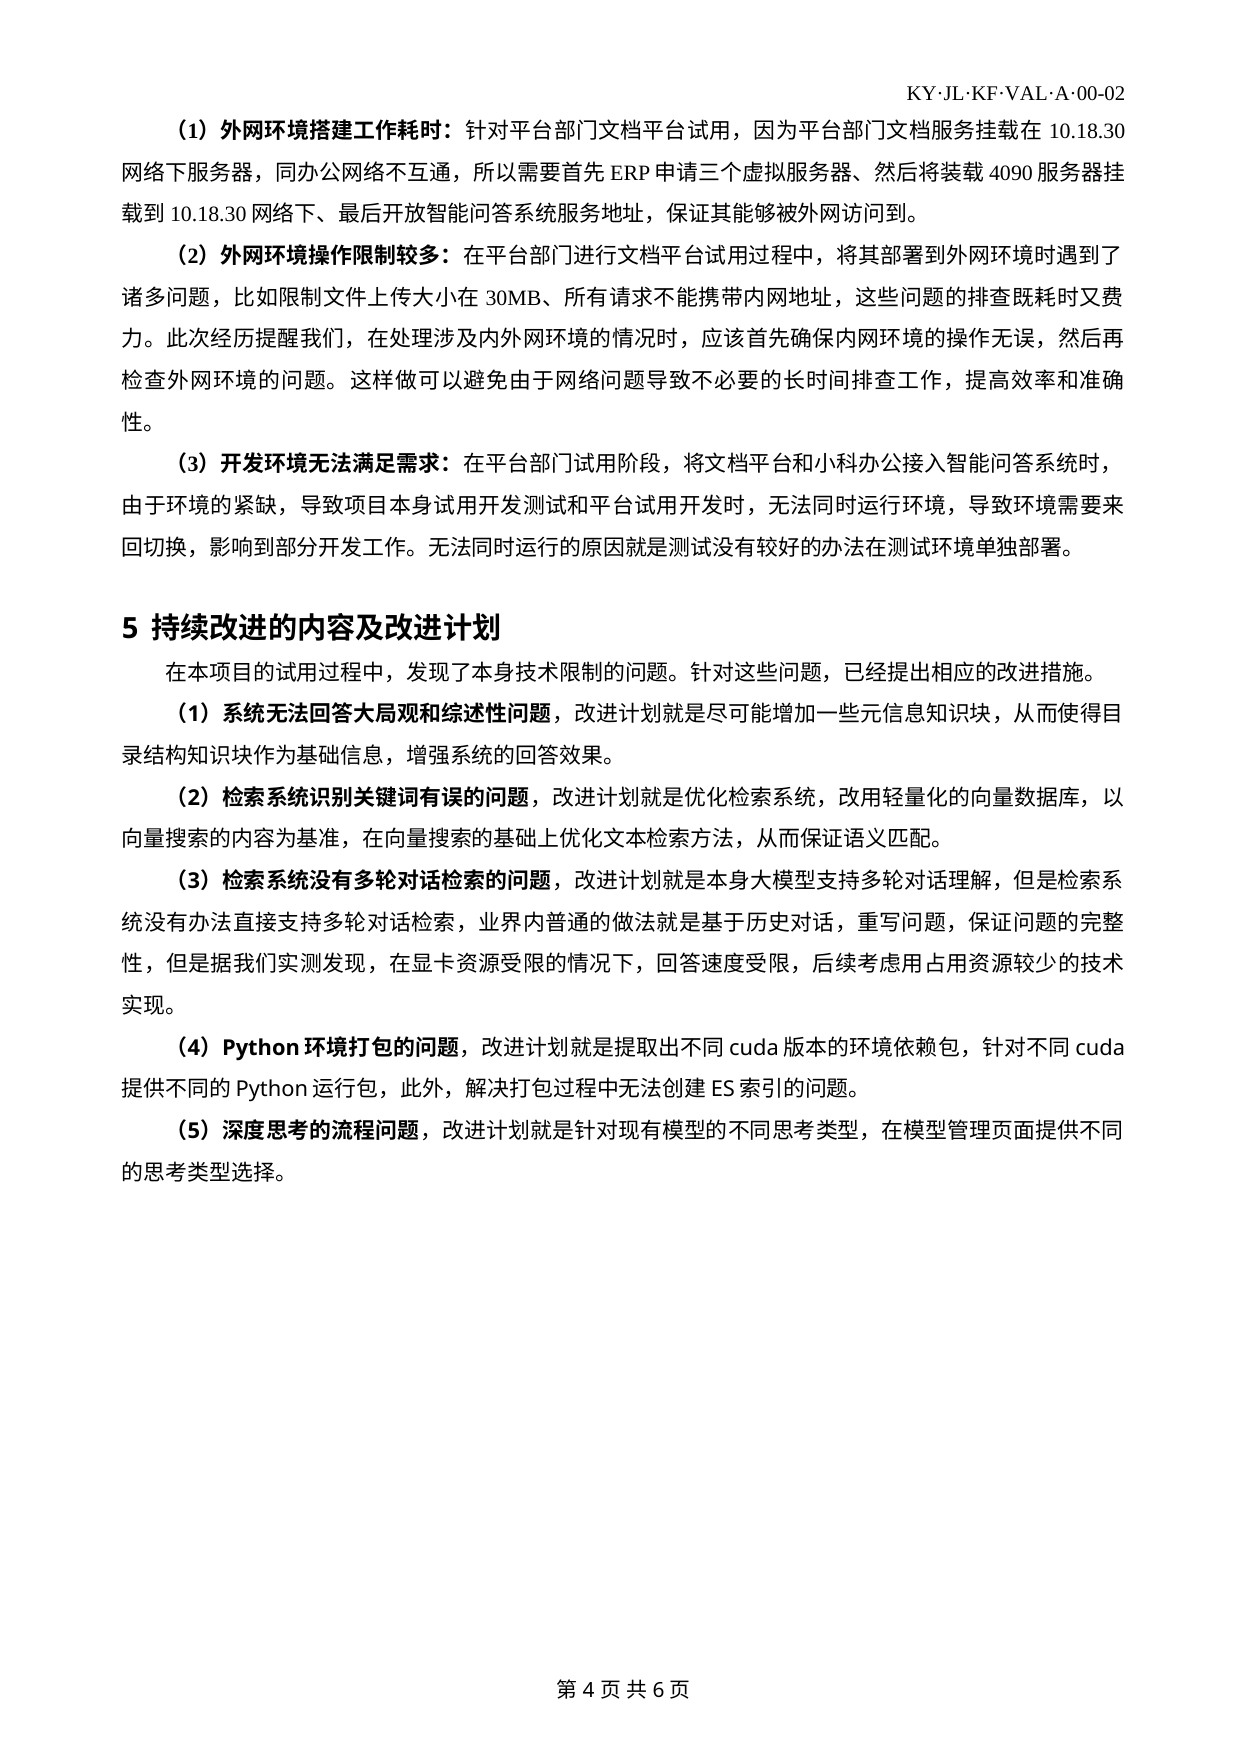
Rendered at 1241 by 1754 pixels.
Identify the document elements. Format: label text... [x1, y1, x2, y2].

list 外网环境操作限制较多：在平台部门进行文档平台试用过程中，将其部署到外网环境时遇到了诸多问题，比如限制文件上传大小在30MB、所有请求不能携带内网地址，这些问题的排查既耗时又费力。此次经历提醒我们，在处理涉及内外网环境的情况时，应该首先确保内网环境的操作无误，然后再检查外网环境的问题。这样做可以避免由于网络问题导致不必要的长时间排查工作，提高效率和准确性。 [122, 230, 1125, 438]
list 深度思考的流程问题，改进计划就是针对现有模型的不同思考类型，在模型管理页面提供不同的思考类型选择。 [122, 1105, 1125, 1188]
list Python环境打包的问题，改进计划就是提取出不同cuda版本的环境依赖包，针对不同cuda提供不同的Python运行包，此外，解决打包过程中无法创建ES索引的问题。 [122, 1022, 1125, 1105]
subtitle 持续改进的内容及改进计划 [122, 605, 1125, 647]
list 检索系统没有多轮对话检索的问题，改进计划就是本身大模型支持多轮对话理解，但是检索系统没有办法直接支持多轮对话检索，业界内普通的做法就是基于历史对话，重写问题，保证问题的完整性，但是据我们实测发现，在显卡资源受限的情况下，回答速度受限，后续考虑用占用资源较少的技术实现。 [122, 855, 1125, 1022]
list 开发环境无法满足需求：在平台部门试用阶段，将文档平台和小科办公接入智能问答系统时，由于环境的紧缺，导致项目本身试用开发测试和平台试用开发时，无法同时运行环境，导致环境需要来回切换，影响到部分开发工作。无法同时运行的原因就是测试没有较好的办法在测试环境单独部署。 [122, 438, 1125, 563]
list 外网环境搭建工作耗时：针对平台部门文档平台试用，因为平台部门文档服务挂载在10.18.30网络下服务器，同办公网络不互通，所以需要首先ERP申请三个虚拟服务器、然后将装载4090服务器挂载到10.18.30网络下、最后开放智能问答系统服务地址，保证其能够被外网访问到。 [122, 105, 1125, 230]
list 系统无法回答大局观和综述性问题，改进计划就是尽可能增加一些元信息知识块，从而使得目录结构知识块作为基础信息，增强系统的回答效果。 [122, 688, 1125, 772]
list 检索系统识别关键词有误的问题，改进计划就是优化检索系统，改用轻量化的向量数据库，以向量搜索的内容为基准，在向量搜索的基础上优化文本检索方法，从而保证语义匹配。 [122, 772, 1125, 855]
text 在本项目的试用过程中，发现了本身技术限制的问题。针对这些问题，已经提出相应的改进措施。 [122, 647, 1125, 688]
